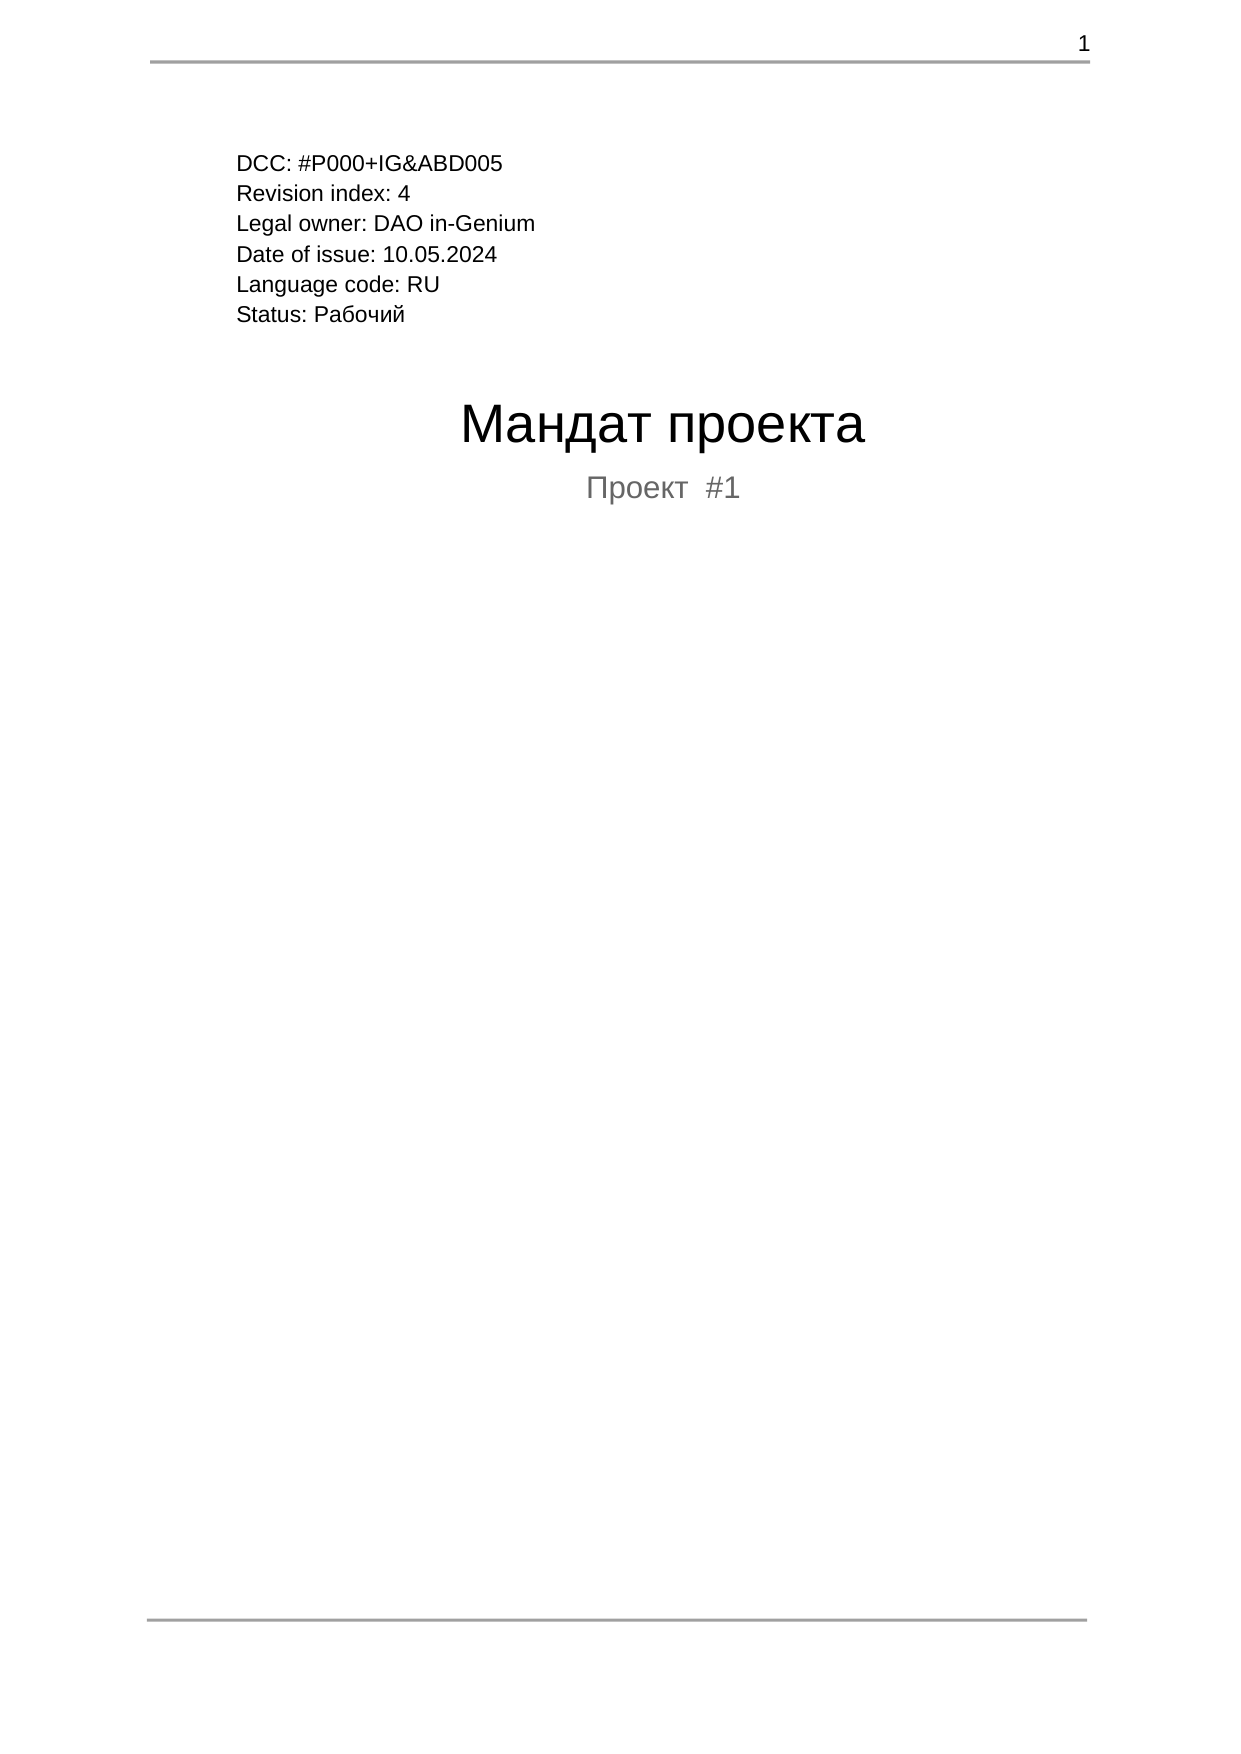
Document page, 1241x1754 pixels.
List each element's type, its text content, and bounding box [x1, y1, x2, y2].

title Мандат проекта [150, 392, 1090, 454]
subtitle Проект #1 [150, 469, 1090, 505]
text DCC: #P000+IG&ABD005 [150, 150, 1090, 176]
text Revision index: 4 [150, 180, 1090, 207]
text Status: Рабочий [150, 301, 1090, 327]
text Date of issue: 10.05.2024 [150, 241, 1090, 267]
text Legal owner: DAO in-Genium [150, 210, 1090, 237]
text Language code: RU [150, 271, 1090, 297]
